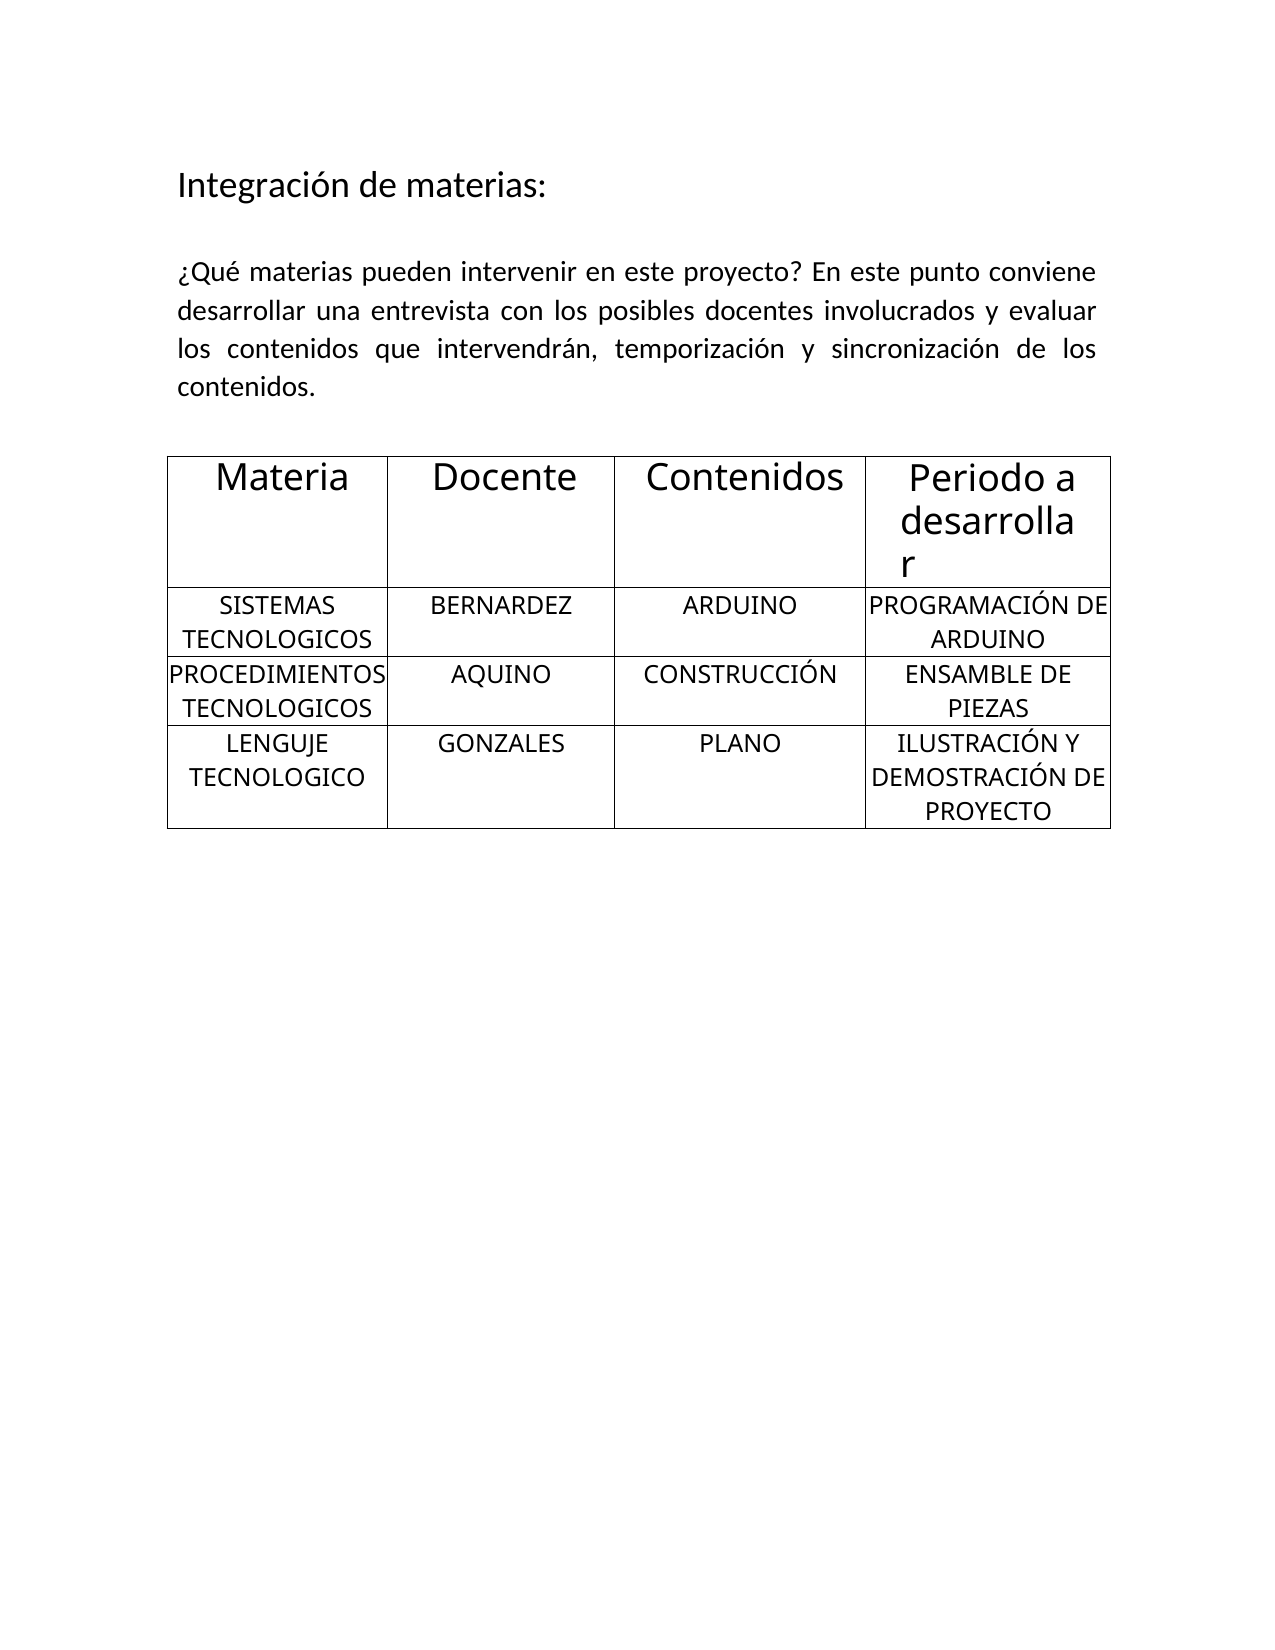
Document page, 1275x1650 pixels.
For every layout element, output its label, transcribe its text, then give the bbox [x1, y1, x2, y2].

table_cell ILUSTRACIÓN Y DEMOSTRACIÓN DE PROYECTO [866, 726, 1110, 828]
table_cell SISTEMAS TECNOLOGICOS [168, 588, 387, 656]
table_header Periodo a desarrollar [866, 457, 1110, 587]
table_header Docente [388, 457, 614, 587]
text ¿Qué materias pueden intervenir en este proyecto? En este punto conviene desarrollar una entrevista con los posibles docentes involucrados y evaluar los contenidos que intervendrán, temporización y sincronización de los contenidos. [177, 253, 1098, 404]
table_cell PROGRAMACIÓN DE ARDUINO [866, 588, 1110, 656]
table_cell BERNARDEZ [388, 588, 614, 656]
table_cell AQUINO [388, 657, 614, 725]
table_cell LENGUJE TECNOLOGICO [168, 726, 387, 828]
table_header Materia [168, 457, 387, 587]
table_cell PLANO [615, 726, 865, 828]
table_cell GONZALES [388, 726, 614, 828]
table_cell PROCEDIMIENTOS TECNOLOGICOS [168, 657, 387, 725]
table_header Contenidos [615, 457, 865, 587]
table_cell CONSTRUCCIÓN [615, 657, 865, 725]
table_cell ARDUINO [615, 588, 865, 656]
text Integración de materias: [177, 161, 1254, 207]
table_cell ENSAMBLE DE PIEZAS [866, 657, 1110, 725]
